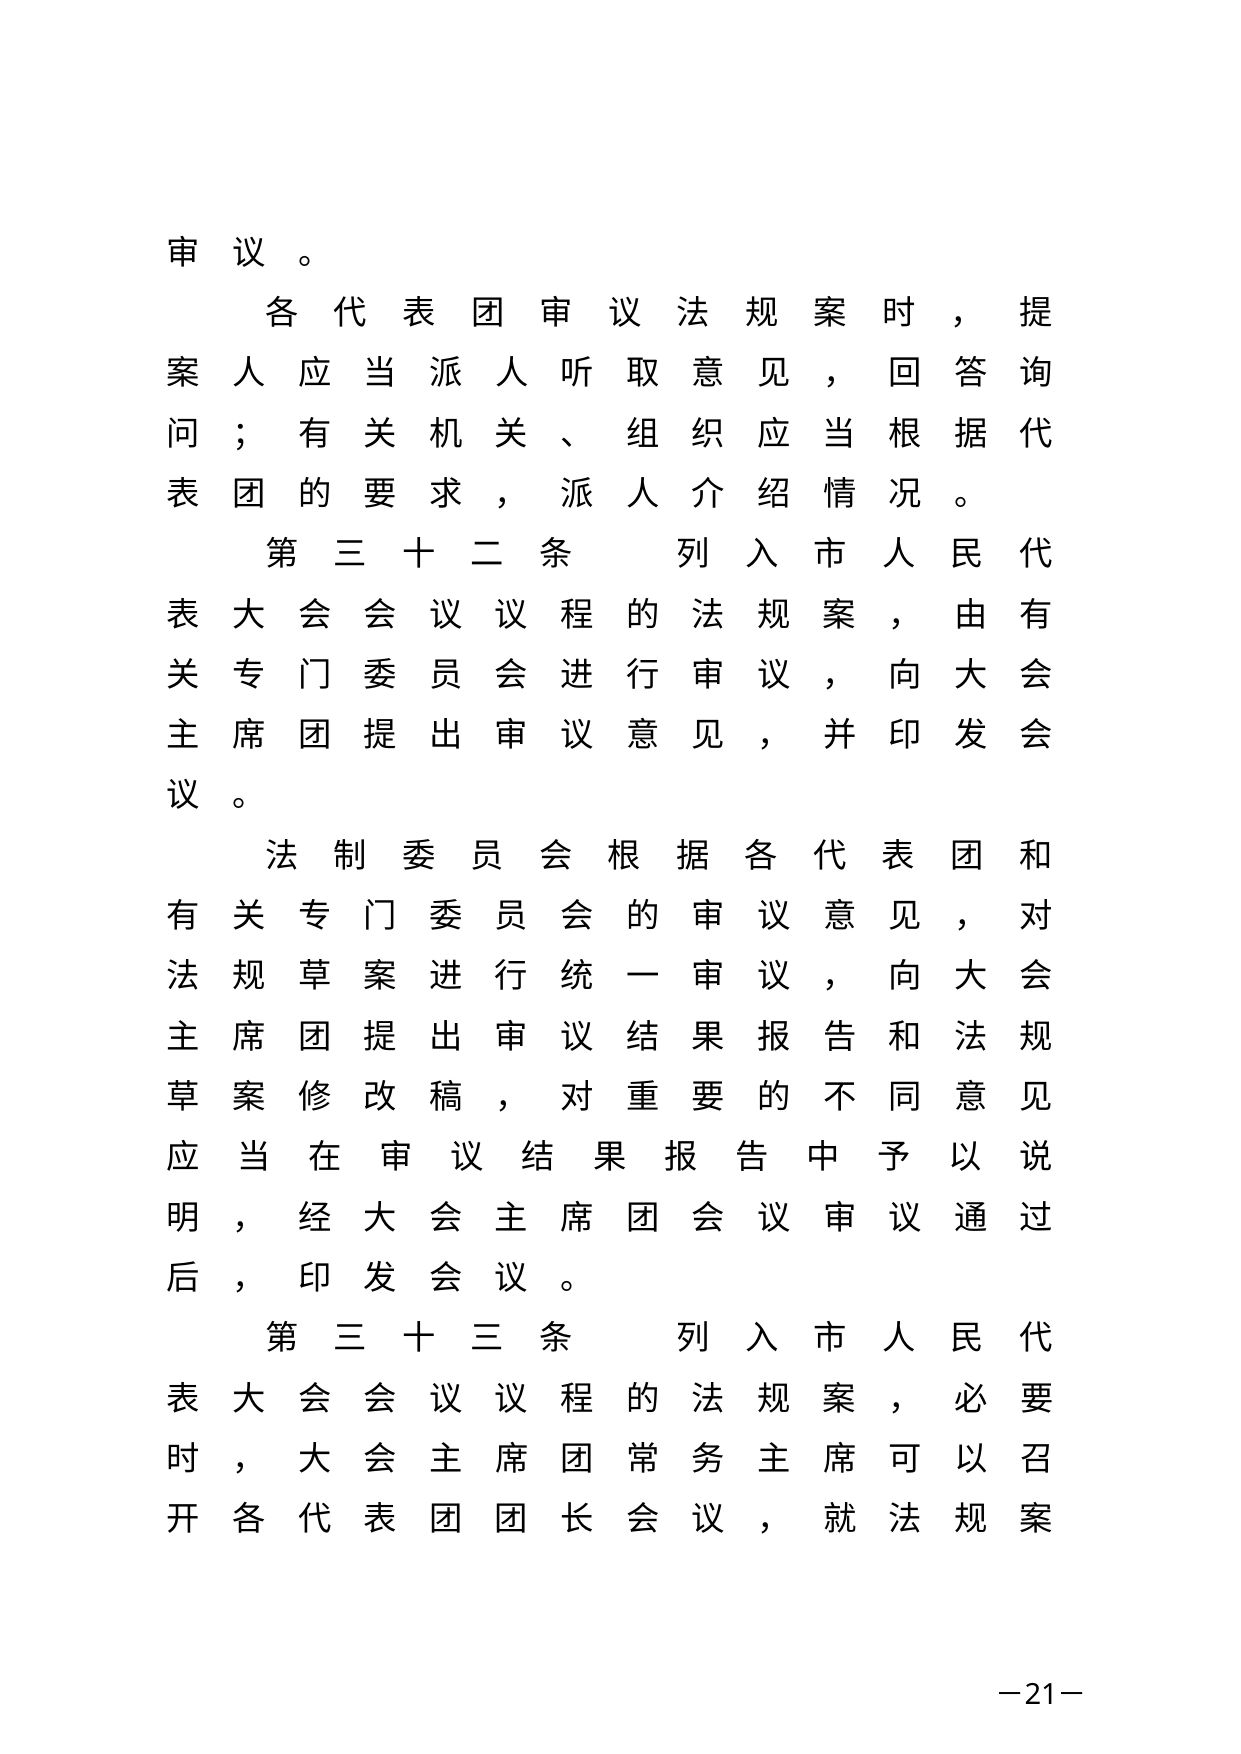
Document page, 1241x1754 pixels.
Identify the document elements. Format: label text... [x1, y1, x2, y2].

text 第三十二条 列入市人民代表大会会议议程的法规案，由有关专门委员会进行审议，向大会主席团提出审议意见，并印发会议。 [167, 521, 1085, 822]
text 法制委员会根据各代表团和有关专门委员会的审议意见，对法规草案进行统一审议，向大会主席团提出审议结果报告和法规草案修改稿，对重要的不同意见应当在审议结果报告中予以说明，经大会主席团会议审议通过后，印发会议。 [167, 822, 1085, 1305]
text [167, 219, 1085, 280]
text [167, 1305, 1085, 1546]
text 各代表团审议法规案时，提案人应当派人听取意见，回答询问；有关机关、组织应当根据代表团的要求，派人介绍情况。 [167, 280, 1085, 521]
